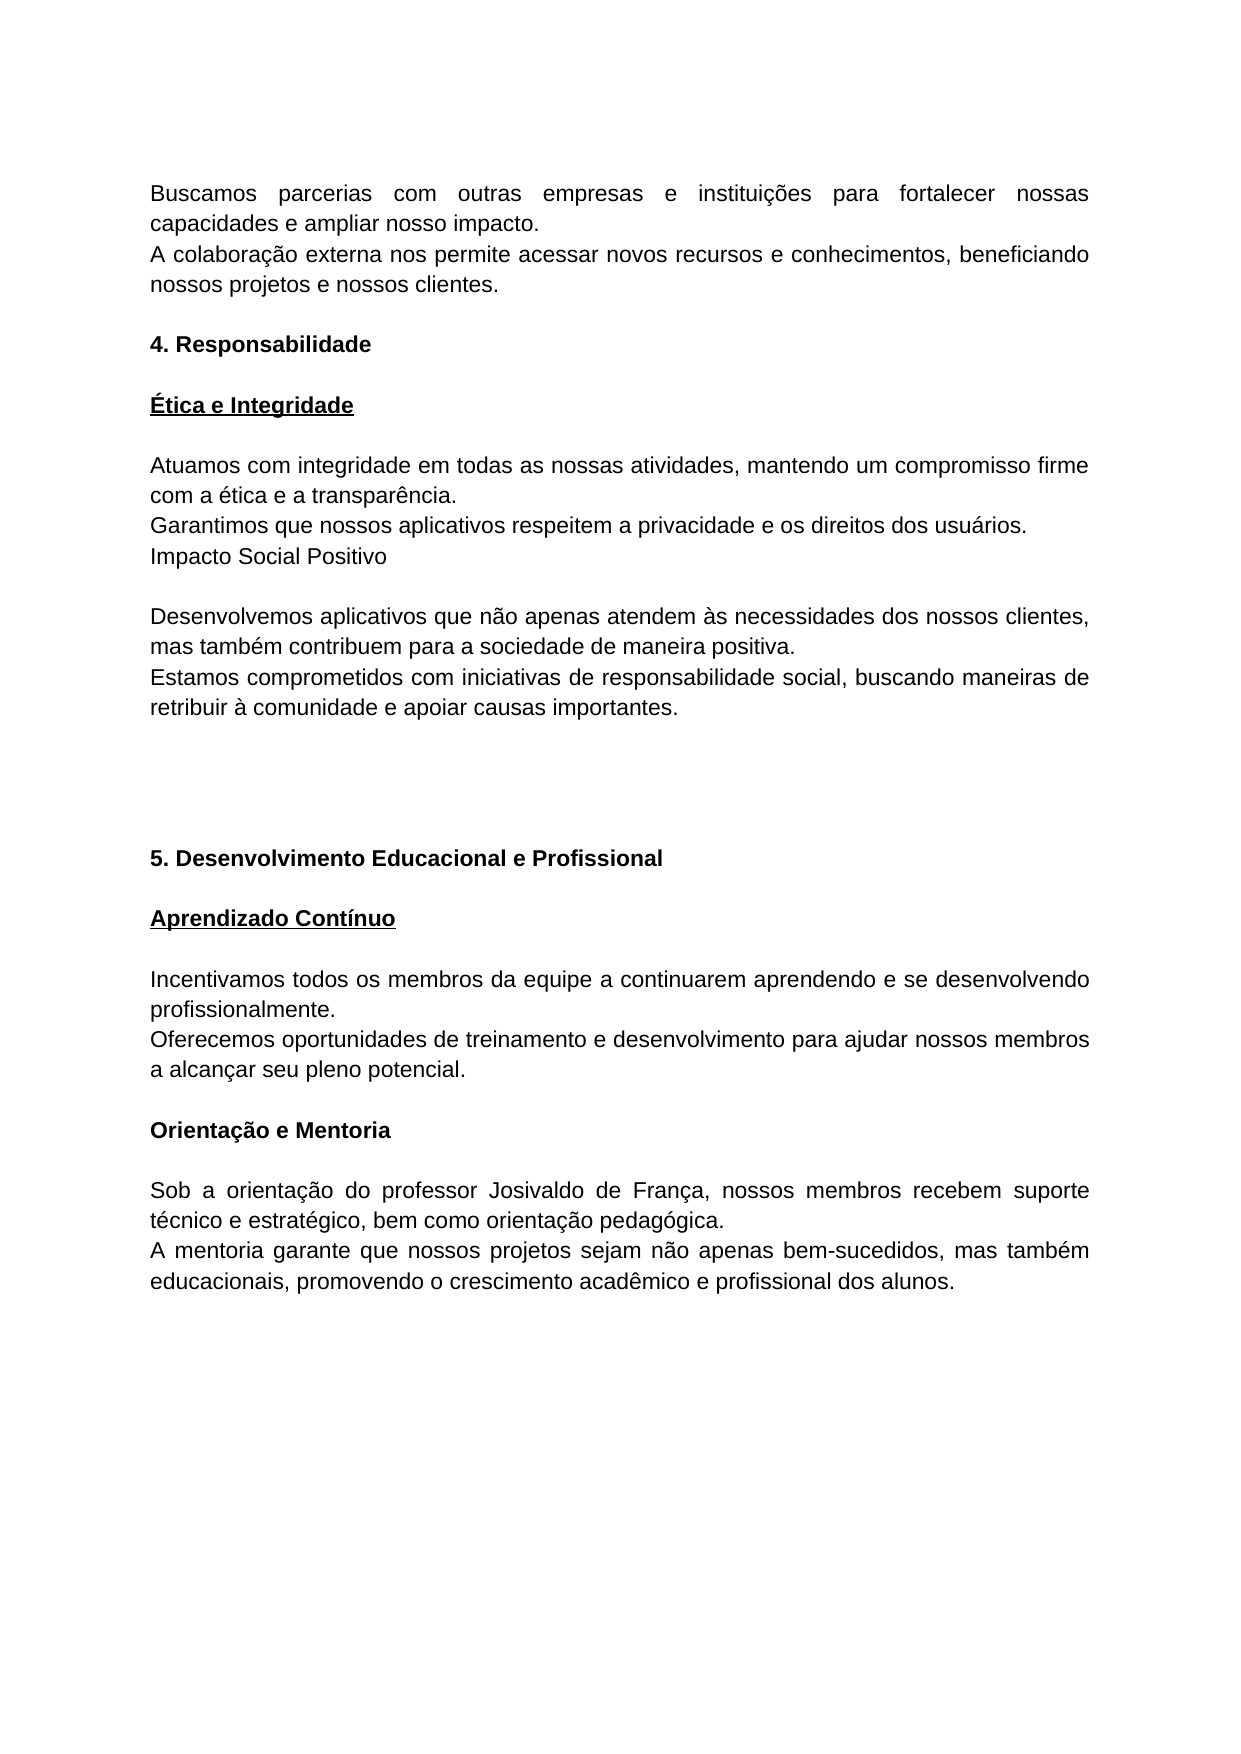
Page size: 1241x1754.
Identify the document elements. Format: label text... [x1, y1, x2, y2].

text Aprendizado Contínuo [150, 905, 1090, 932]
text Garantimos que nossos aplicativos respeitem a privacidade e os direitos dos usuários. [150, 512, 1090, 539]
text Estamos comprometidos com iniciativas de responsabilidade social, buscando maneiras de retribuir à comunidade e apoiar causas importantes. [150, 663, 1090, 720]
text A mentoria garante que nossos projetos sejam não apenas bem-sucedidos, mas também educacionais, promovendo o crescimento acadêmico e profissional dos alunos. [150, 1237, 1090, 1294]
text Ética e Integridade [150, 392, 1090, 418]
text Desenvolvemos aplicativos que não apenas atendem às necessidades dos nossos clientes, mas também contribuem para a sociedade de maneira positiva. [150, 603, 1090, 660]
text Buscamos parcerias com outras empresas e instituições para fortalecer nossas capacidades e ampliar nosso impacto. [150, 180, 1090, 237]
text 5. Desenvolvimento Educacional e Profissional [150, 845, 1090, 871]
text 4. Responsabilidade [150, 331, 1090, 358]
text Incentivamos todos os membros da equipe a continuarem aprendendo e se desenvolvendo profissionalmente. [150, 966, 1090, 1022]
text Impacto Social Positivo [150, 543, 1090, 569]
text Orientação e Mentoria [150, 1117, 1090, 1143]
text A colaboração externa nos permite acessar novos recursos e conhecimentos, beneficiando nossos projetos e nossos clientes. [150, 241, 1090, 297]
text Sob a orientação do professor Josivaldo de França, nossos membros recebem suporte técnico e estratégico, bem como orientação pedagógica. [150, 1177, 1090, 1234]
text Atuamos com integridade em todas as nossas atividades, mantendo um compromisso firme com a ética e a transparência. [150, 452, 1090, 509]
text Oferecemos oportunidades de treinamento e desenvolvimento para ajudar nossos membros a alcançar seu pleno potencial. [150, 1026, 1090, 1083]
